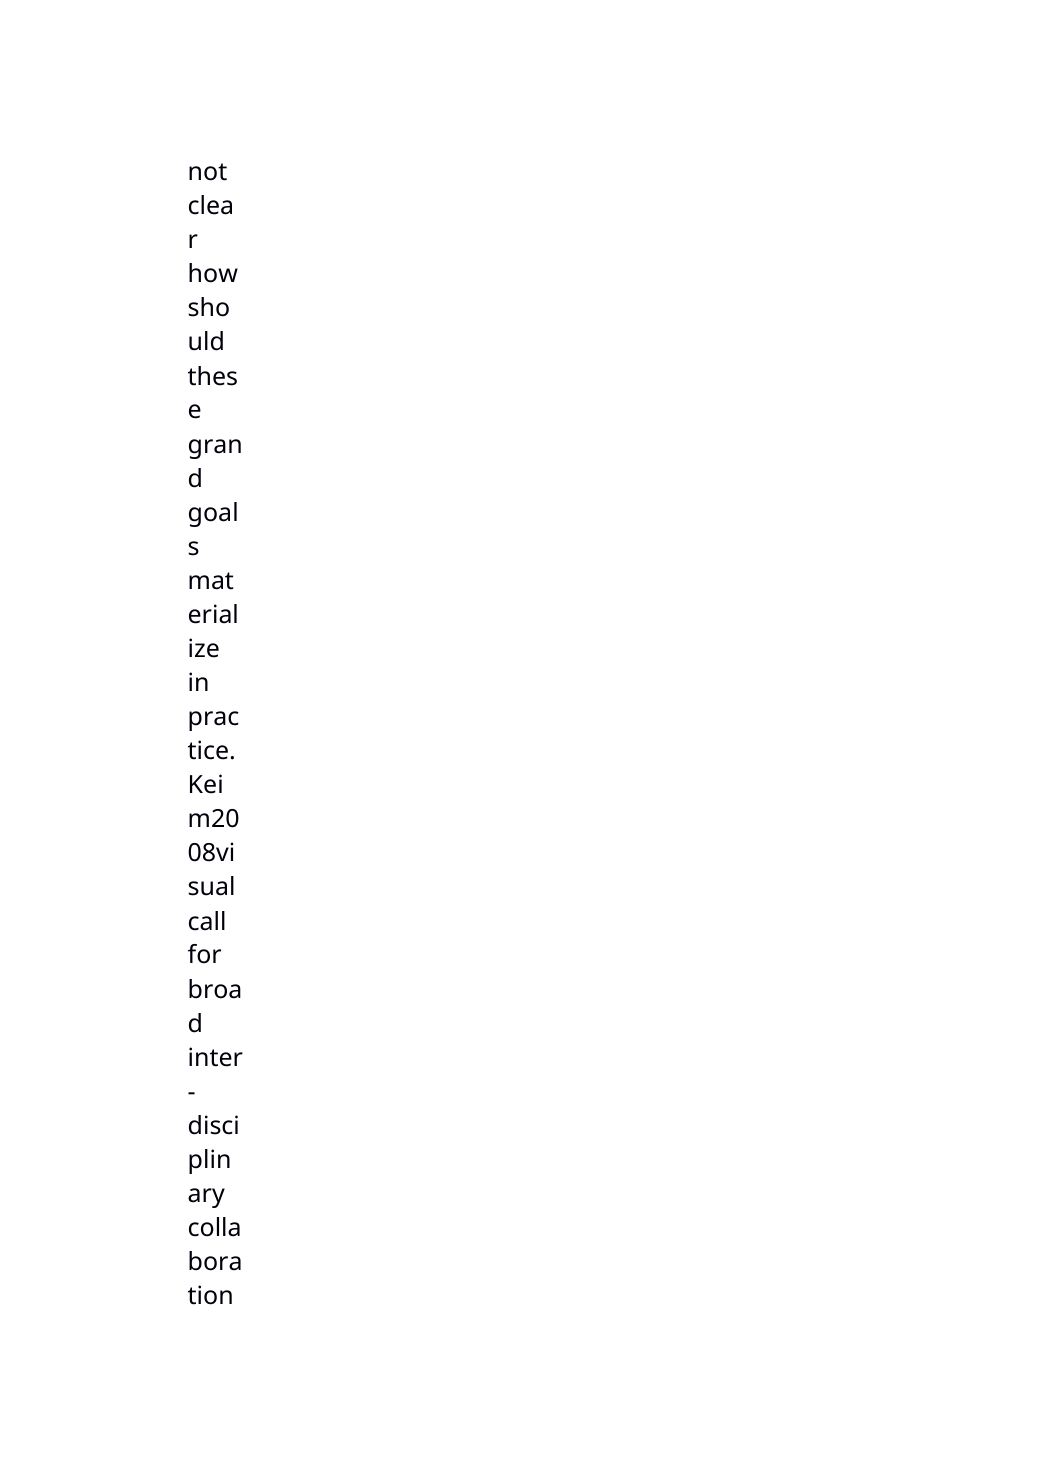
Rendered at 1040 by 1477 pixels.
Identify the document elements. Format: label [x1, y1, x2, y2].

table_cell [176, 150, 256, 1312]
